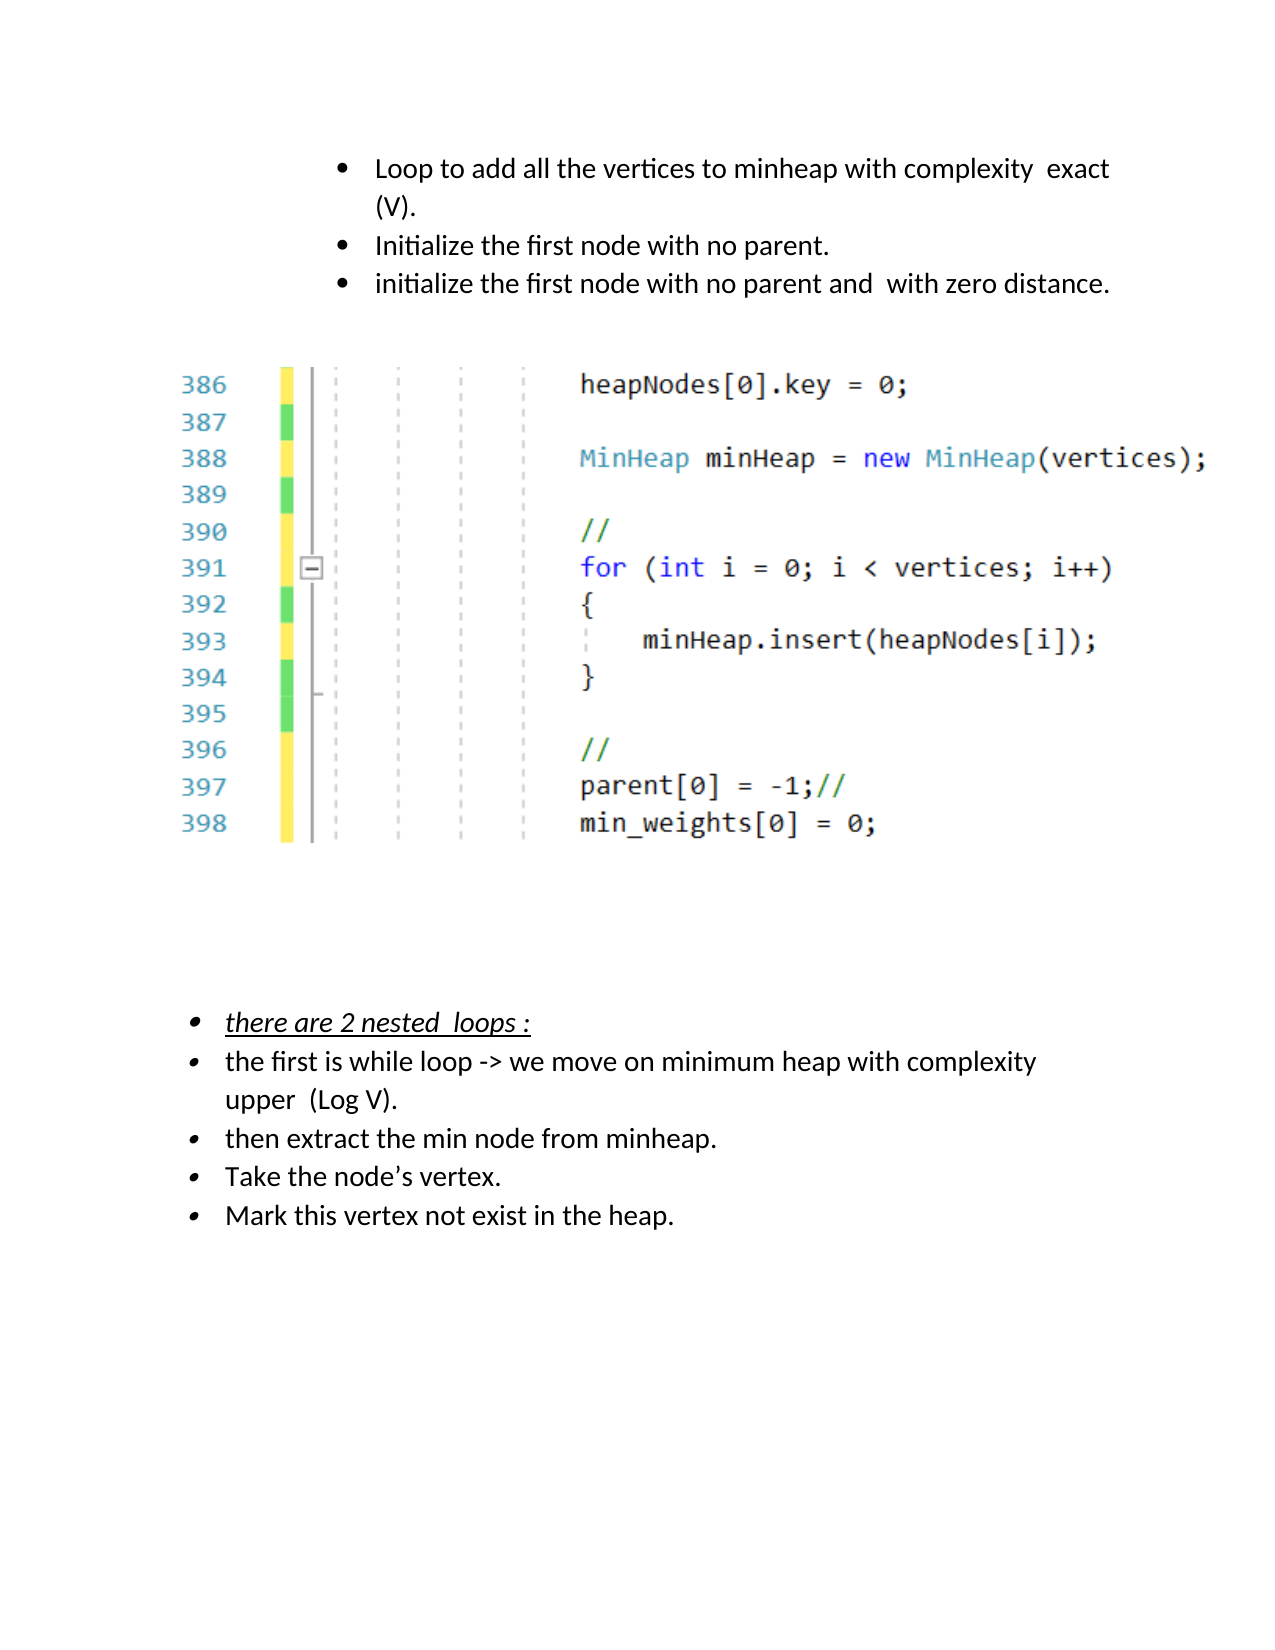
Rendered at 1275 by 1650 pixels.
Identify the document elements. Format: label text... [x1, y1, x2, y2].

list the first is while loop -> we move on minimum heap with complexity upper (Log V). [187, 1043, 1125, 1117]
list initialize the first node with no parent and with zero distance. [337, 265, 1125, 301]
list Mark this vertex not exist in the heap. [187, 1197, 1125, 1232]
list Take the node’s vertex. [187, 1158, 1125, 1194]
list Initialize the first node with no parent. [337, 227, 1125, 262]
list then extract the min node from minheap. [187, 1120, 1125, 1155]
list Loop to add all the vertices to minheap with complexity exact (V). [337, 150, 1125, 224]
list there are 2 nested loops : [187, 1004, 1125, 1040]
picture [150, 367, 1275, 843]
